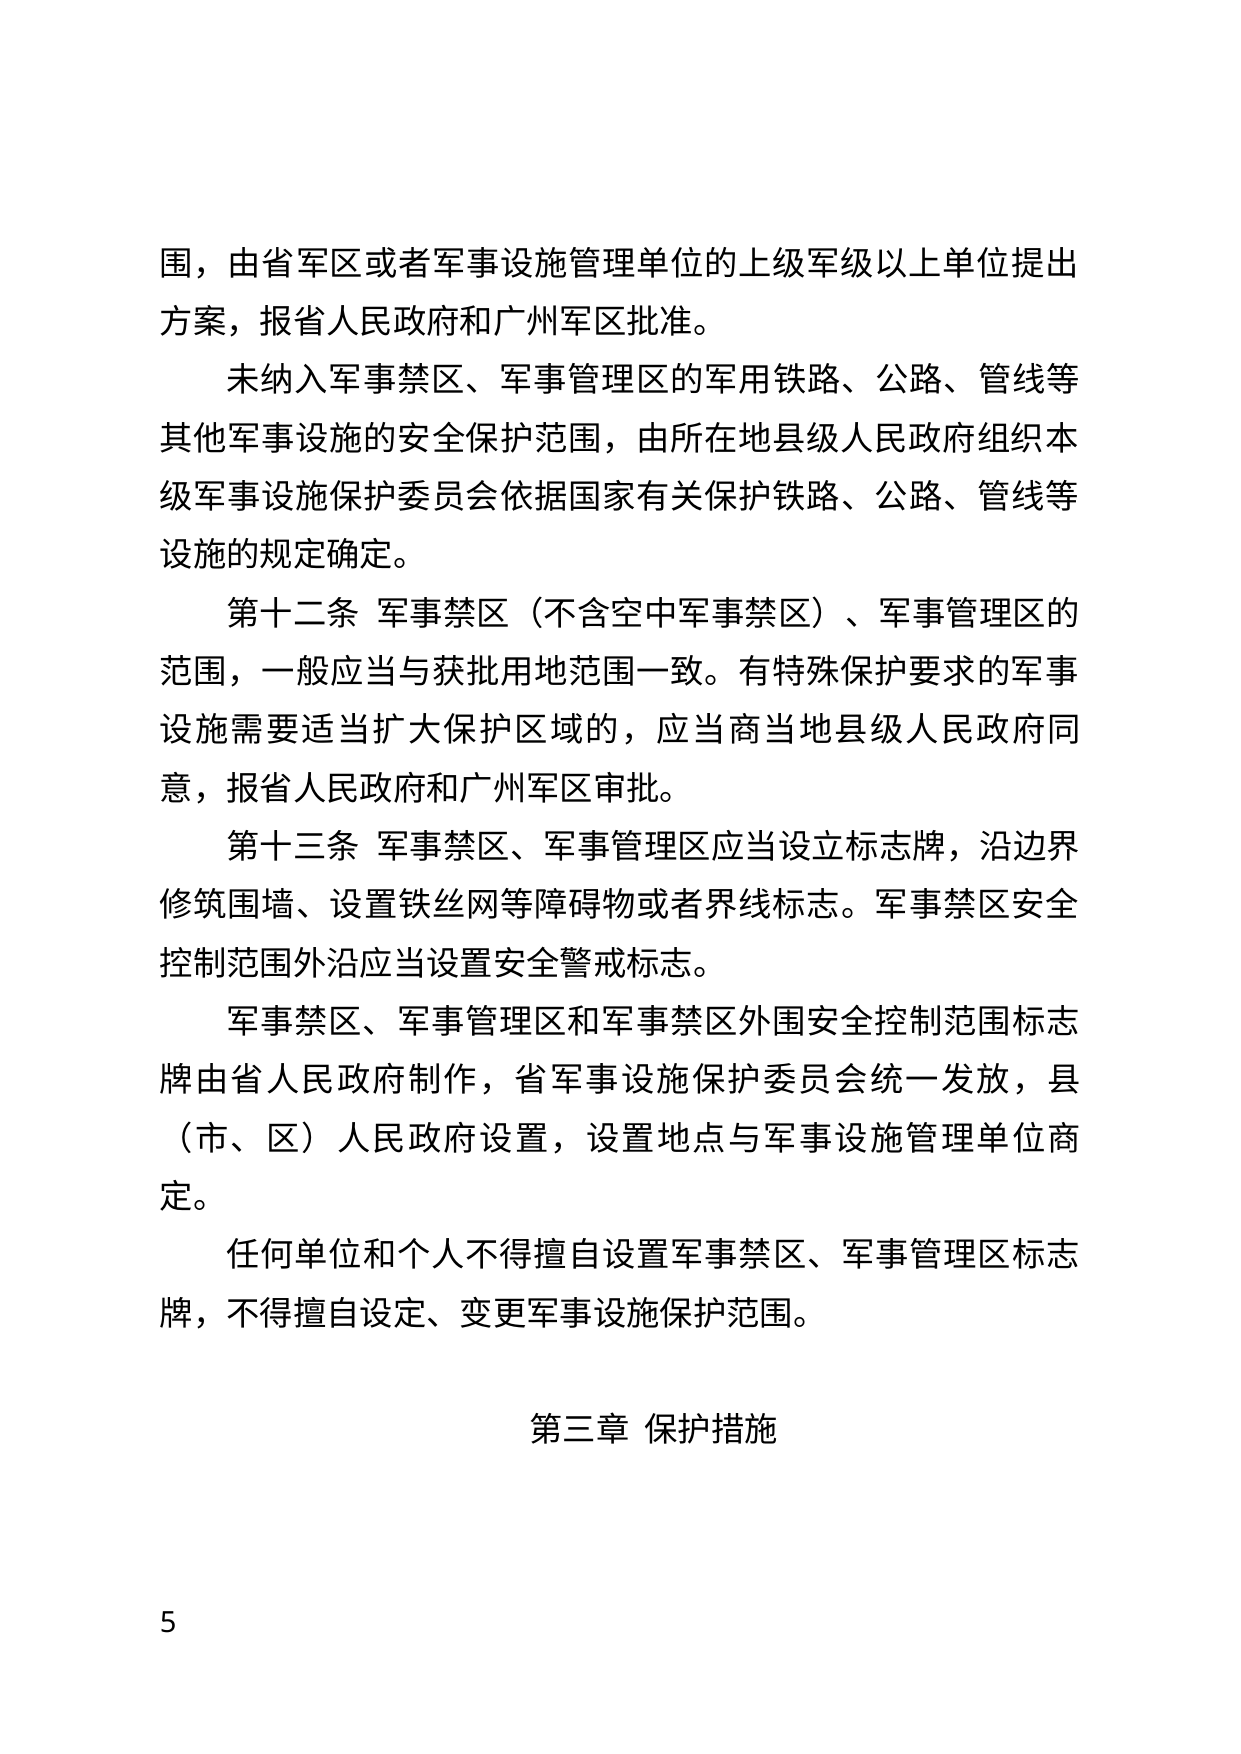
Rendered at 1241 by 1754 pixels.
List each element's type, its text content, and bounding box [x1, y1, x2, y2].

text 未纳入军事禁区、军事管理区的军用铁路、公路、管线等其他军事设施的安全保护范围，由所在地县级人民政府组织本级军事设施保护委员会依据国家有关保护铁路、公路、管线等设施的规定确定。 [159, 343, 1081, 576]
text 军事禁区、军事管理区和军事禁区外围安全控制范围标志牌由省人民政府制作，省军事设施保护委员会统一发放，县（市、区）人民政府设置，设置地点与军事设施管理单位商定。 [159, 984, 1081, 1218]
text 第十二条 军事禁区（不含空中军事禁区）、军事管理区的范围，一般应当与获批用地范围一致。有特殊保护要求的军事设施需要适当扩大保护区域的，应当商当地县级人民政府同意，报省人民政府和广州军区审批。 [159, 576, 1081, 809]
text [159, 226, 1081, 343]
text 任何单位和个人不得擅自设置军事禁区、军事管理区标志牌，不得擅自设定、变更军事设施保护范围。 [159, 1218, 1081, 1334]
text 第三章 保护措施 [159, 1393, 1081, 1451]
text 第十三条 军事禁区、军事管理区应当设立标志牌，沿边界修筑围墙、设置铁丝网等障碍物或者界线标志。军事禁区安全控制范围外沿应当设置安全警戒标志。 [159, 809, 1081, 984]
